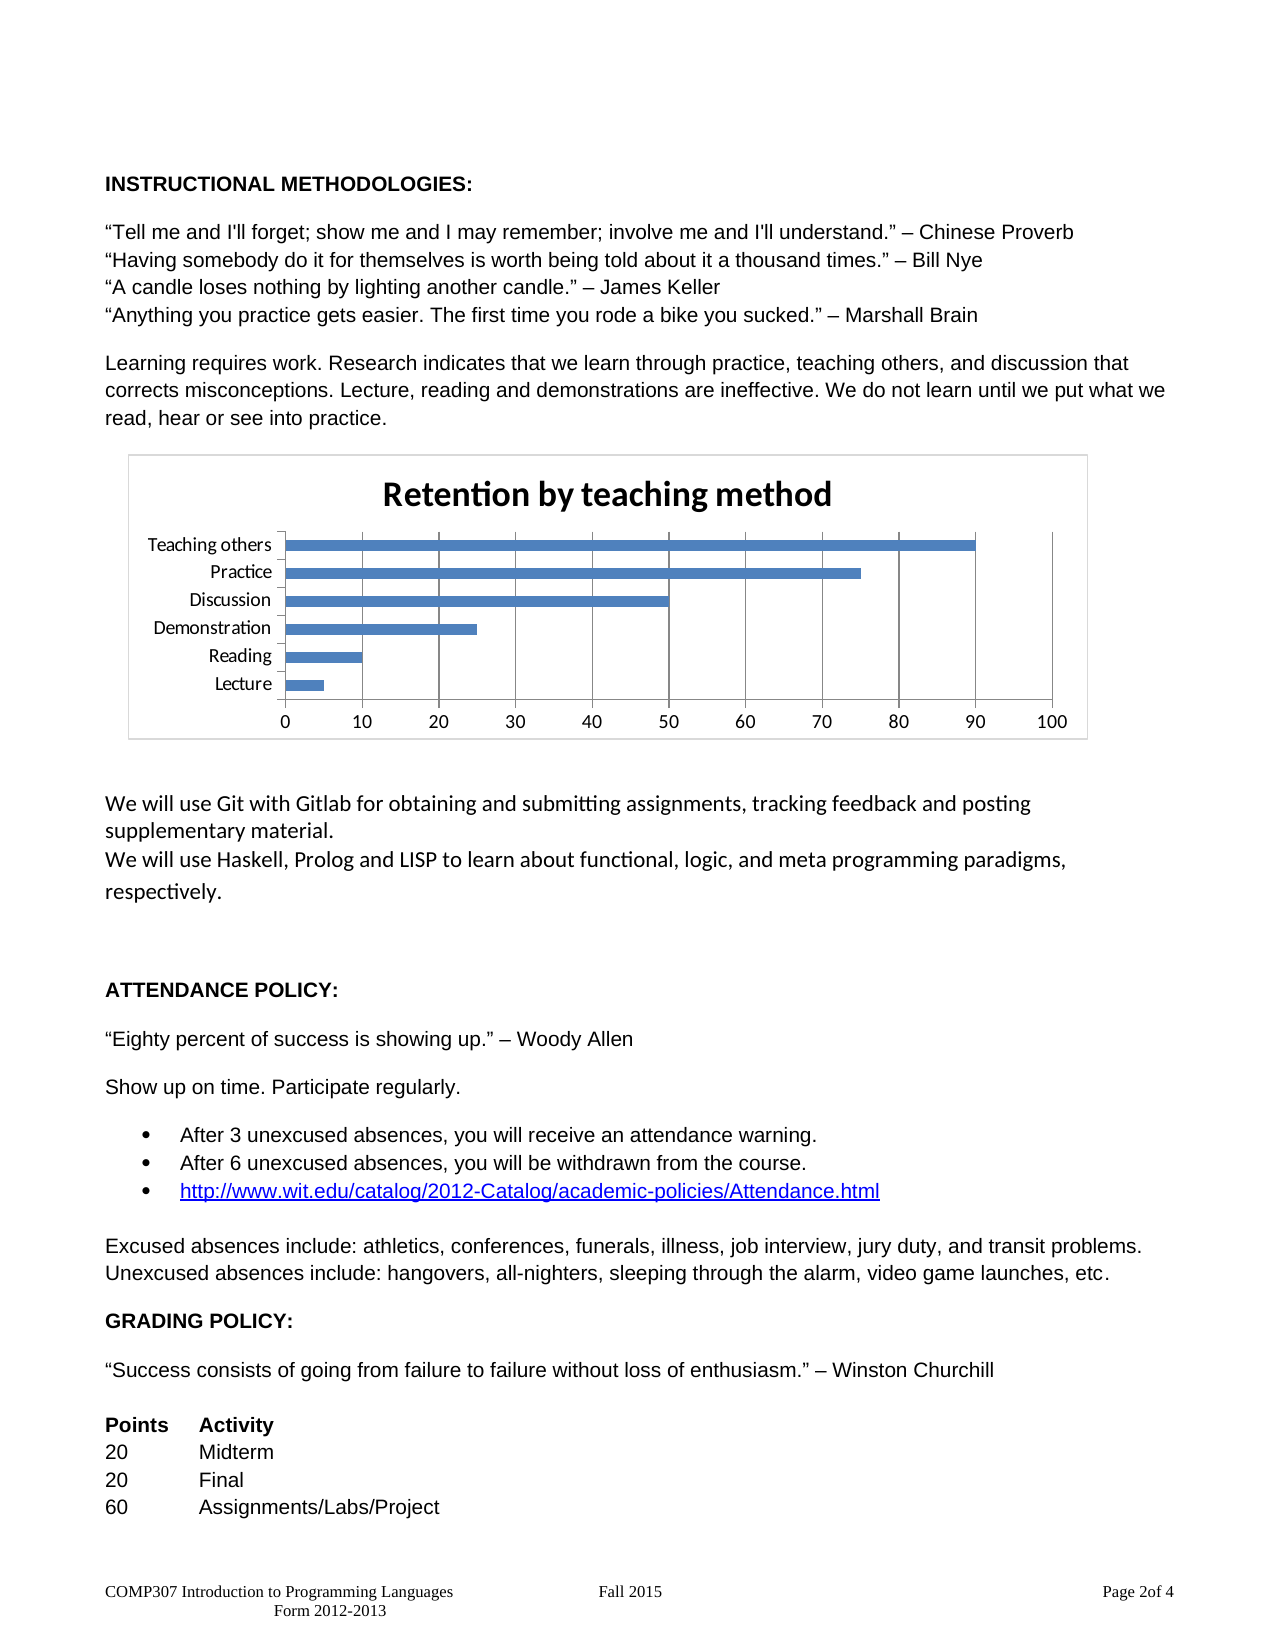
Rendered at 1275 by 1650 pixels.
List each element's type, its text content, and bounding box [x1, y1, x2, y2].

list After 6 unexcused absences, you will be withdrawn from the course. [142, 1151, 1170, 1175]
text Show up on time. Participate regularly. [105, 1075, 1170, 1099]
text 60 Assignments/Labs/Project [105, 1495, 1170, 1519]
text Learning requires work. Research indicates that we learn through practice, teaching others, and discussion that corrects misconceptions. Lecture, reading and demonstrations are ineffective. We do not learn until we put what we read, hear or see into practice. [105, 351, 1170, 430]
text We will use Haskell, Prolog and LISP to learn about functional, logic, and meta programming paradigms, respectively. [105, 845, 1170, 905]
text Points Activity [105, 1413, 1170, 1437]
text “Tell me and I'll forget; show me and I may remember; involve me and I'll understand.” – Chinese Proverb “Having somebody do it for themselves is worth being told about it a thousand times.” – Bill Nye “A candle loses nothing by lighting another candle.” – James Keller “Anything you practice gets easier. The first time you rode a bike you sucked.” – Marshall Brain [105, 220, 1170, 326]
list After 3 unexcused absences, you will receive an attendance warning. [142, 1123, 1170, 1147]
text Excused absences include: athletics, conferences, funerals, illness, job interview, jury duty, and transit problems. Unexcused absences include: hangovers, all-nighters, sleeping through the alarm, video game launches, etc. [105, 1206, 1170, 1285]
text “Eighty percent of success is showing up.” – Woody Allen [105, 1027, 1170, 1051]
text INSTRUCTIONAL METHODOLOGIES: [105, 172, 1170, 196]
text 20 Midterm [105, 1440, 1170, 1464]
text GRADING POLICY: [105, 1309, 1170, 1333]
text 20 Final [105, 1468, 1170, 1492]
text We will use Git with Gitlab for obtaining and submitting assignments, tracking feedback and posting supplementary material. [105, 789, 1170, 845]
text “Success consists of going from failure to failure without loss of enthusiasm.” – Winston Churchill [105, 1358, 1170, 1382]
list http://www.wit.edu/catalog/2012-Catalog/academic-policies/Attendance.html [142, 1178, 1170, 1202]
text ATTENDANCE POLICY: [105, 978, 1170, 1002]
